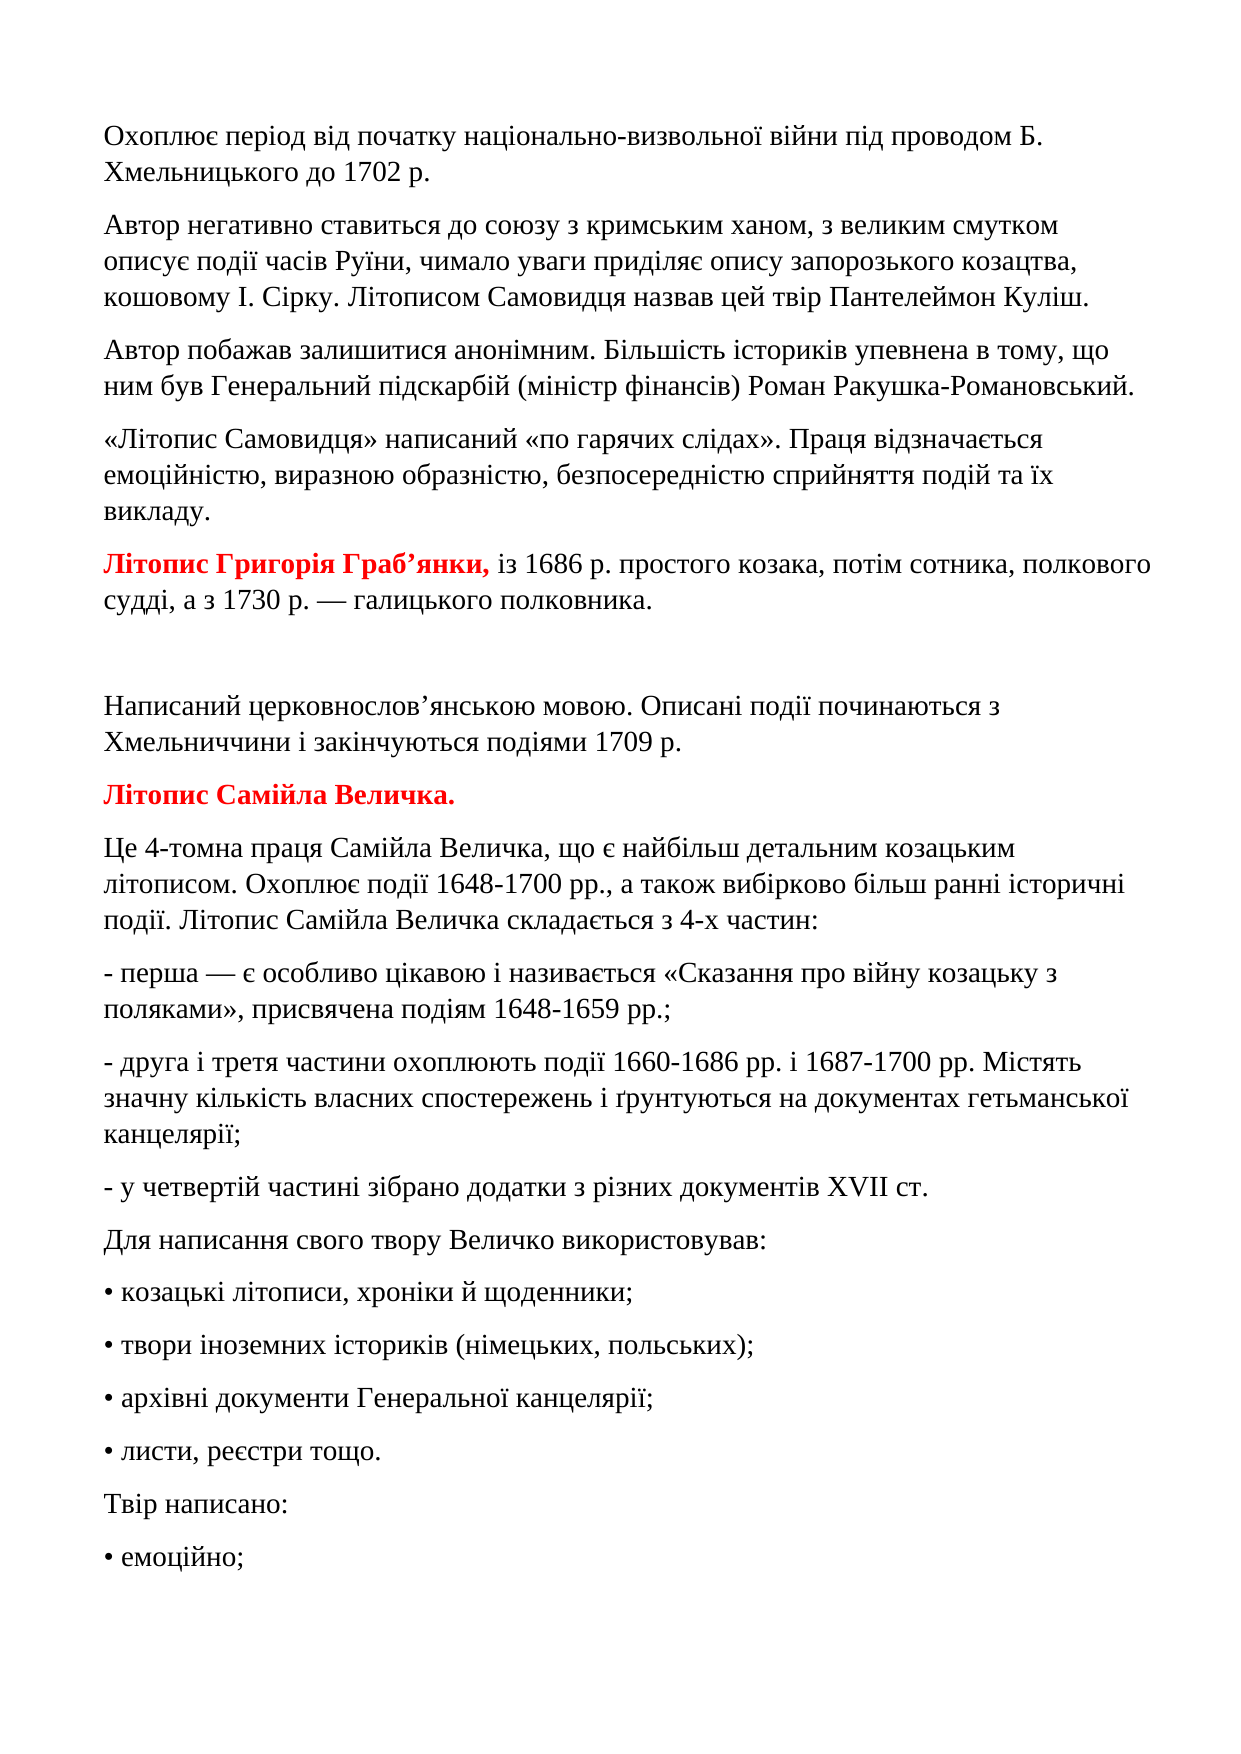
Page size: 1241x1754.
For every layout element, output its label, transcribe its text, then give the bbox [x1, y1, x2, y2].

text - у четвертій частині зібрано додатки з різних документів XVII ст. [103, 1169, 1152, 1202]
text «Літопис Самовидця» написаний «по гарячих слідах». Праця відзначається емоційністю, виразною образністю, безпосередністю сприйняття подій та їх викладу. [103, 421, 1152, 527]
text • емоційно; [103, 1539, 1152, 1572]
text - перша — є особливо цікавою і називається «Сказання про війну козацьку з поляками», присвячена подіям 1648-1659 рр.; [103, 955, 1152, 1024]
text • козацькі літописи, хроніки й щоденники; [103, 1274, 1152, 1308]
text Написаний церковнослов’янською мовою. Описані події починаються з Хмельниччини і закінчуються подіями 1709 р. [103, 688, 1152, 758]
text Автор негативно ставиться до союзу з кримським ханом, з великим смутком описує події часів Руїни, чимало уваги приділяє опису запорозького козацтва, кошовому І. Сірку. Літописом Самовидця назвав цей твір Пантелеймон Куліш. [103, 207, 1152, 313]
text Літопис Самійла Величка. [103, 777, 1152, 811]
text • листи, реєстри тощо. [103, 1433, 1152, 1467]
text • твори іноземних істориків (німецьких, польських); [103, 1327, 1152, 1361]
text Твір написано: [103, 1486, 1152, 1519]
text Це 4-томна праця Самійла Величка, що є найбільш детальним козацьким літописом. Охоплює події 1648-1700 рр., а також вибірково більш ранні історичні події. Літопис Самійла Величка складається з 4-х частин: [103, 830, 1152, 936]
text Літопис Григорія Граб’янки, із 1686 р. простого козака, потім сотника, полкового судді, а з 1730 р. — галицького полковника. [103, 546, 1152, 616]
text Охоплює період від початку національно-визвольної війни під проводом Б. Хмельницького до 1702 р. [103, 118, 1152, 188]
text Для написання свого твору Величко використовував: [103, 1222, 1152, 1255]
text Автор побажав залишитися анонімним. Більшість істориків упевнена в тому, що ним був Генеральний підскарбій (міністр фінансів) Роман Ракушка-Романовський. [103, 332, 1152, 402]
text • архівні документи Генеральної канцелярії; [103, 1380, 1152, 1414]
text - друга і третя частини охоплюють події 1660-1686 рр. і 1687-1700 рр. Містять значну кількість власних спостережень і ґрунтуються на документах гетьманської канцелярії; [103, 1044, 1152, 1150]
